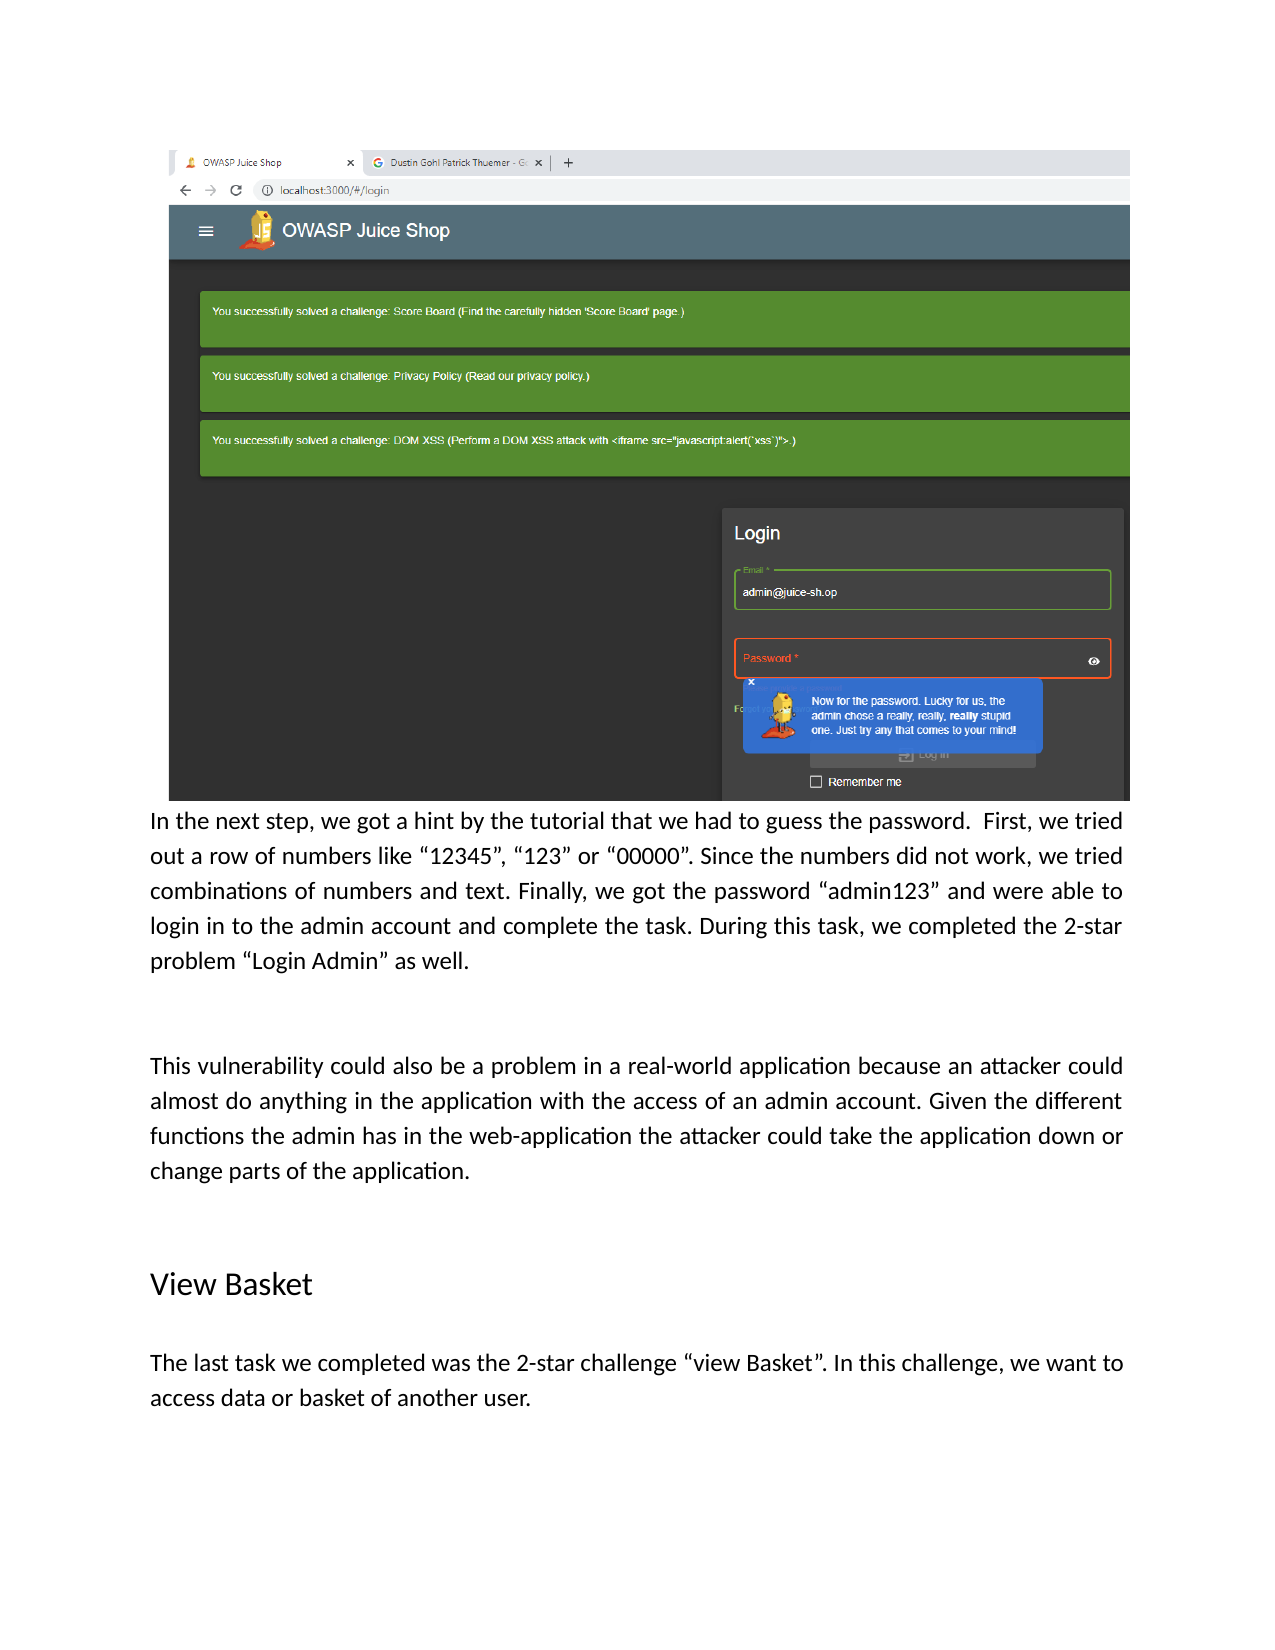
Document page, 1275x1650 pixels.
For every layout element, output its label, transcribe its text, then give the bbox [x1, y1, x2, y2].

text This vulnerability could also be a problem in a real-world application because an attacker could almost do anything in the application with the access of an admin account. Given the different functions the admin has in the web-application the attacker could take the application down or change parts of the application. [150, 1050, 1125, 1186]
text In the next step, we got a hint by the tutorial that we had to guess the password. First, we tried out a row of numbers like “12345”, “123” or “00000”. Since the numbers did not work, we tried combinations of numbers and text. Finally, we got the password “admin123” and were able to login in to the admin account and complete the task. During this task, we completed the 2-star problem “Login Admin” as well. [150, 150, 1125, 976]
text The last task we completed was the 2-star challenge “view Basket”. In this challenge, we want to access data or basket of another user. [150, 1347, 1125, 1412]
text View Basket [150, 1263, 1125, 1303]
